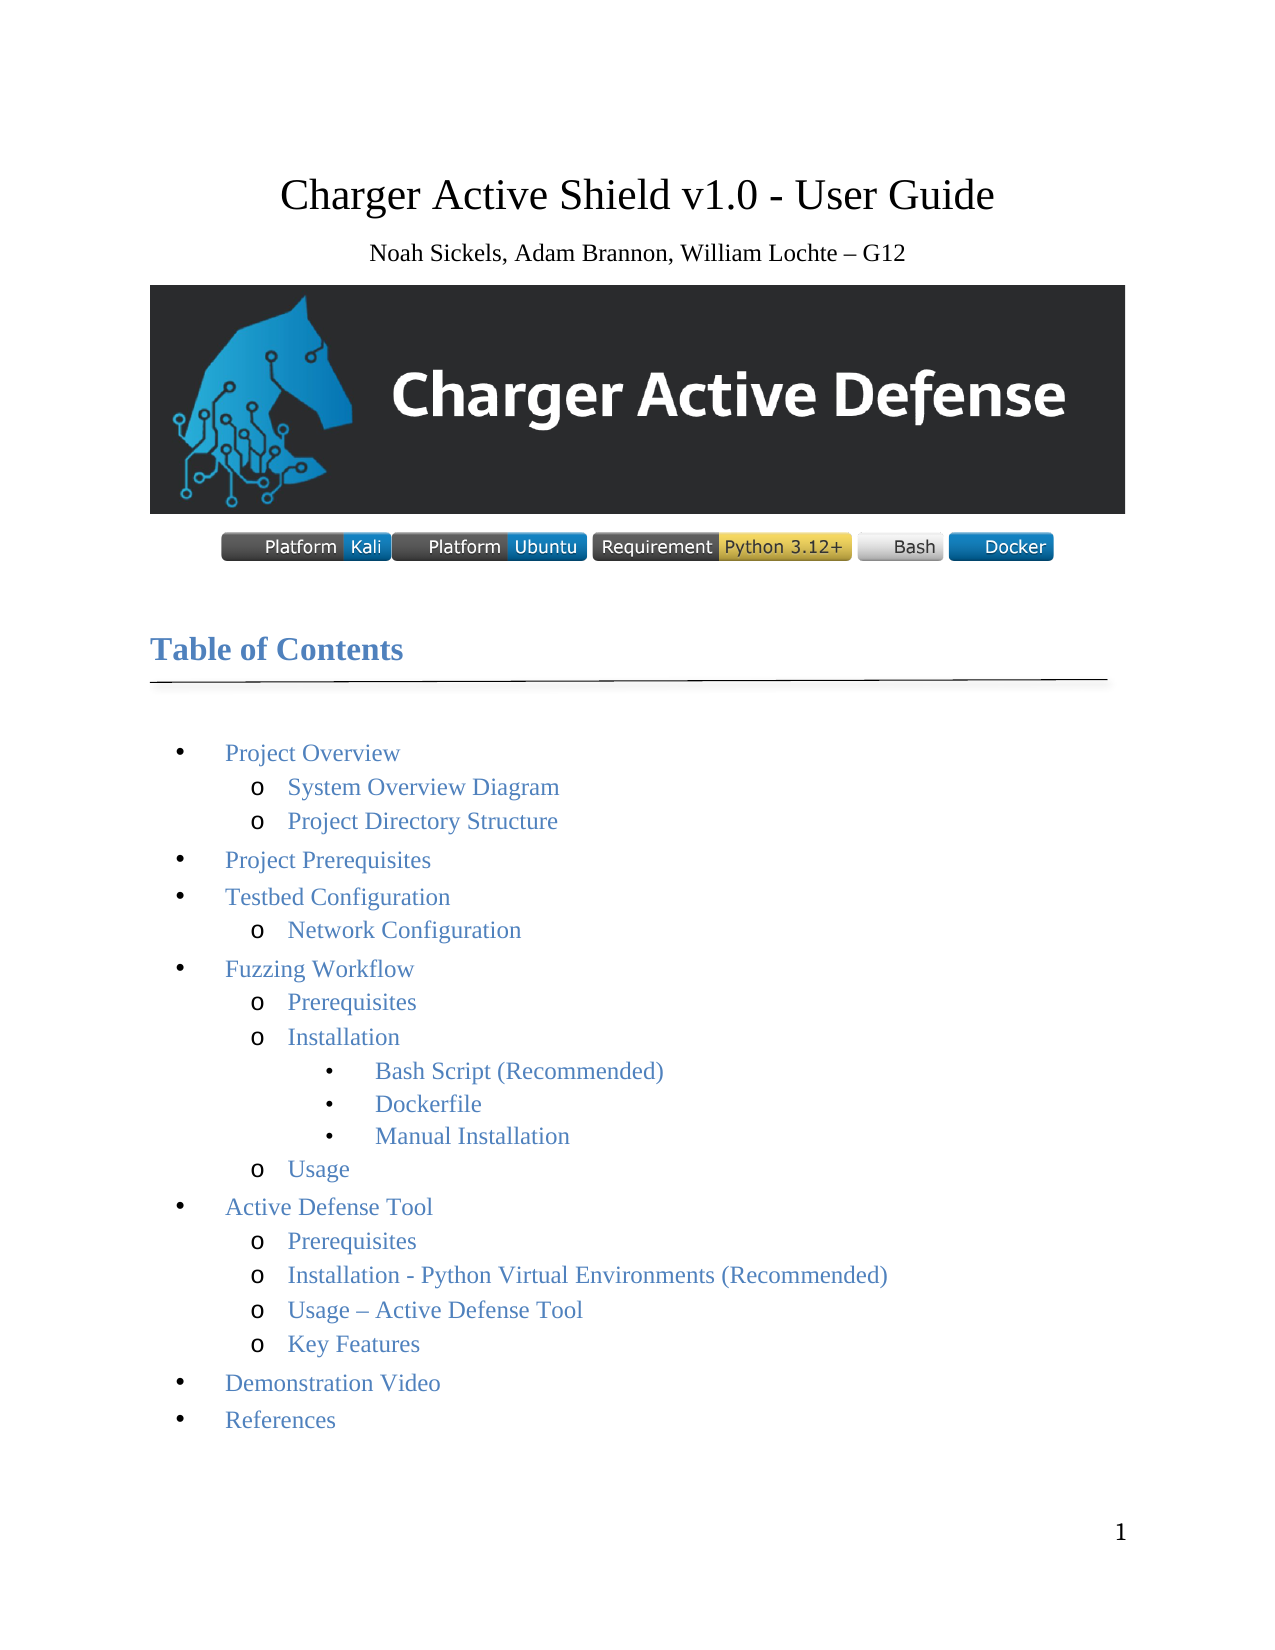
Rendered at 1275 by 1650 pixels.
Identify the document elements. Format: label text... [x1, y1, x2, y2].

list Dockerfile [325, 1089, 1125, 1118]
list Manual Installation [325, 1121, 1125, 1150]
picture [221, 532, 588, 561]
list Demonstration Video [175, 1364, 1125, 1398]
list Network Configuration [250, 915, 1125, 946]
list Installation - Python Virtual Environments (Recommended) [250, 1260, 1125, 1291]
subtitle Table of Contents [150, 630, 1125, 668]
list Fuzzing Workflow [175, 950, 1125, 983]
list Active Defense Tool [175, 1188, 1125, 1222]
text Charger Active Shield v1.0 - User Guide [150, 169, 1125, 219]
picture [592, 532, 852, 561]
list Usage – Active Defense Tool [250, 1295, 1125, 1326]
list System Overview Diagram [250, 772, 1125, 802]
list Project Directory Structure [250, 806, 1125, 837]
list Prerequisites [250, 987, 1125, 1018]
list Testbed Configuration [175, 878, 1125, 912]
list Prerequisites [250, 1226, 1125, 1257]
list Key Features [250, 1329, 1125, 1360]
list Bash Script (Recommended) [325, 1056, 1125, 1085]
picture [948, 532, 1054, 561]
list Installation [250, 1022, 1125, 1053]
list Usage [250, 1154, 1125, 1185]
picture [857, 532, 944, 561]
list Project Overview [175, 734, 1125, 768]
list References [175, 1401, 1125, 1435]
picture [150, 285, 1125, 514]
text Noah Sickels, Adam Brannon, William Lochte – G12 [150, 238, 1125, 267]
list Project Prerequisites [175, 841, 1125, 874]
